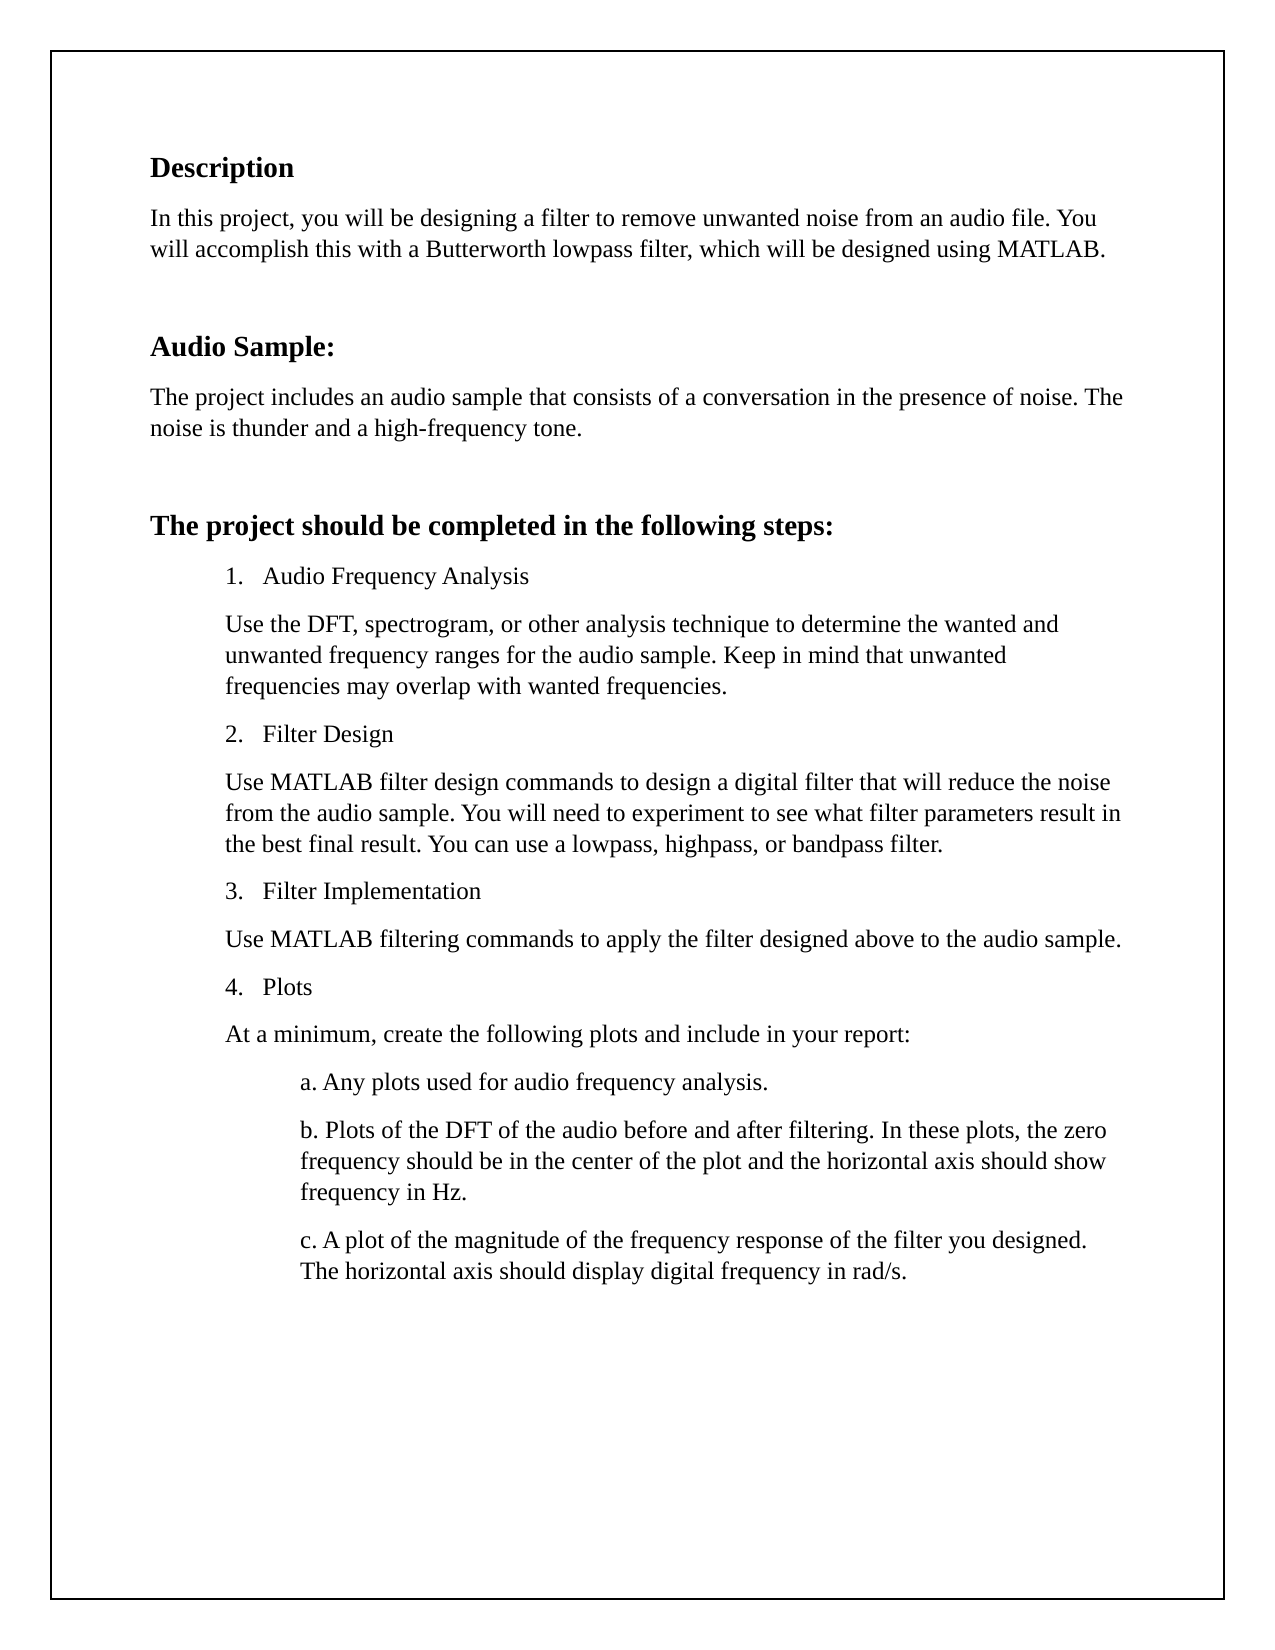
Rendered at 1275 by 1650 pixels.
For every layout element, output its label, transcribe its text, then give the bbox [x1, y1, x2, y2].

text c. A plot of the magnitude of the frequency response of the filter you designed. The horizontal axis should display digital frequency in rad/s. [300, 1225, 1125, 1284]
text Description [150, 150, 1125, 183]
text a. Any plots used for audio frequency analysis. [300, 1067, 1125, 1096]
list Audio Frequency Analysis [225, 561, 1125, 590]
text b. Plots of the DFT of the audio before and after filtering. In these plots, the zero frequency should be in the center of the plot and the horizontal axis should show frequency in Hz. [300, 1115, 1125, 1206]
text The project should be completed in the following steps: [150, 508, 1125, 542]
text Audio Sample: [150, 329, 1125, 363]
text Use MATLAB filter design commands to design a digital filter that will reduce the noise from the audio sample. You will need to experiment to see what filter parameters result in the best final result. You can use a lowpass, highpass, or bandpass filter. [225, 767, 1125, 857]
text At a minimum, create the following plots and include in your report: [225, 1019, 1125, 1048]
text In this project, you will be designing a filter to remove unwanted noise from an audio file. You will accomplish this with a Butterworth lowpass filter, which will be designed using MATLAB. [150, 203, 1125, 263]
list Plots [225, 972, 1125, 1001]
text Use the DFT, spectrogram, or other analysis technique to determine the wanted and unwanted frequency ranges for the audio sample. Keep in mind that unwanted frequencies may overlap with wanted frequencies. [225, 609, 1125, 700]
text Use MATLAB filtering commands to apply the filter designed above to the audio sample. [150, 924, 1125, 953]
text The project includes an audio sample that consists of a conversation in the presence of noise. The noise is thunder and a high-frequency tone. [150, 382, 1125, 442]
list Filter Implementation [225, 876, 1125, 905]
list Filter Design [225, 719, 1125, 748]
